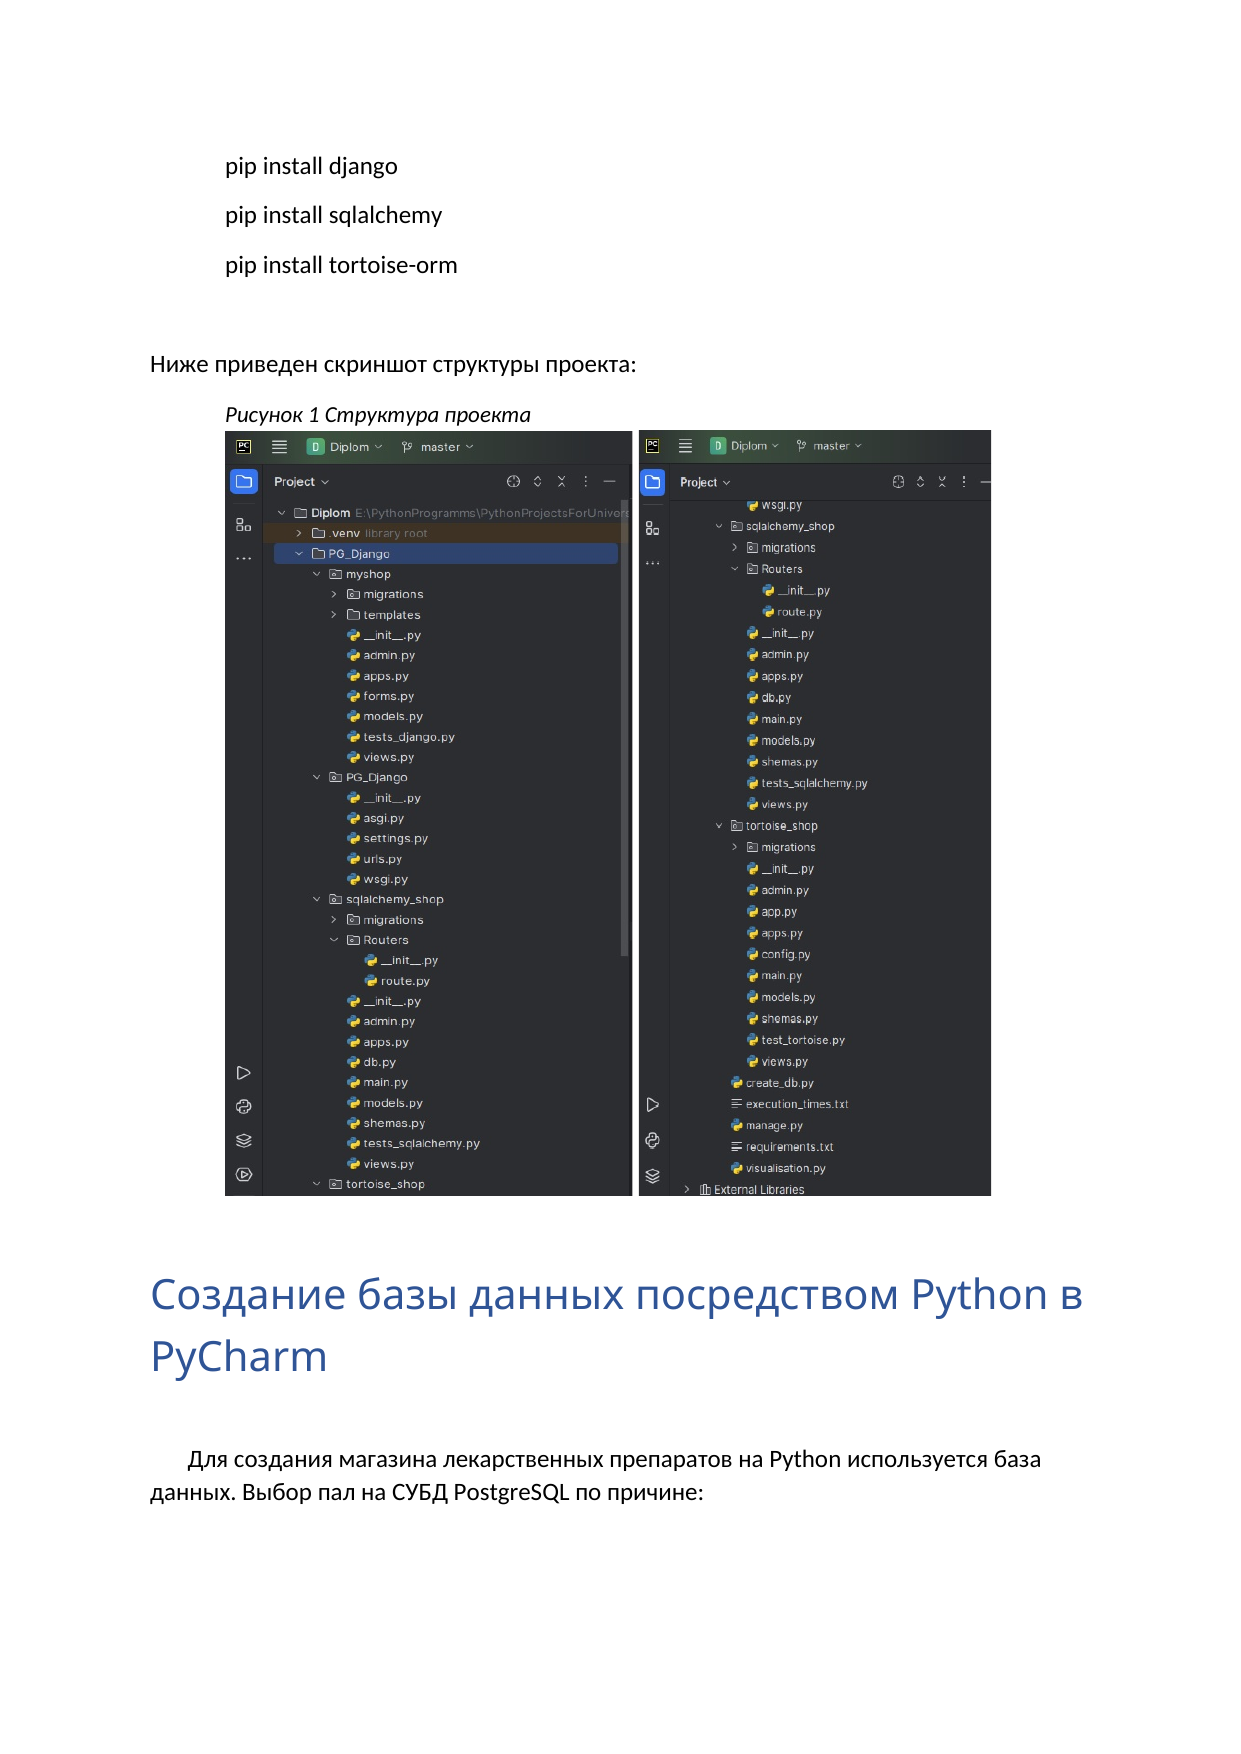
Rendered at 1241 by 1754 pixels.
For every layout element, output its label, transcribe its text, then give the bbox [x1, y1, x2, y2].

text pip install sqlalchemy [150, 199, 1090, 230]
text Ниже приведен скриншот структуры проекта: [150, 348, 1090, 379]
text Для создания магазина лекарственных препаратов на Python используется база данных. Выбор пал на СУБД PostgreSQL по причине: [150, 1443, 1090, 1506]
picture [638, 430, 992, 1196]
text pip install tortoise-orm [150, 249, 1090, 280]
picture [225, 431, 633, 1196]
subtitle Создание базы данных посредством Python в PyCharm [150, 1265, 1090, 1383]
text pip install django [150, 150, 1090, 181]
list Рисунок 1 Структура проекта [225, 400, 1090, 428]
